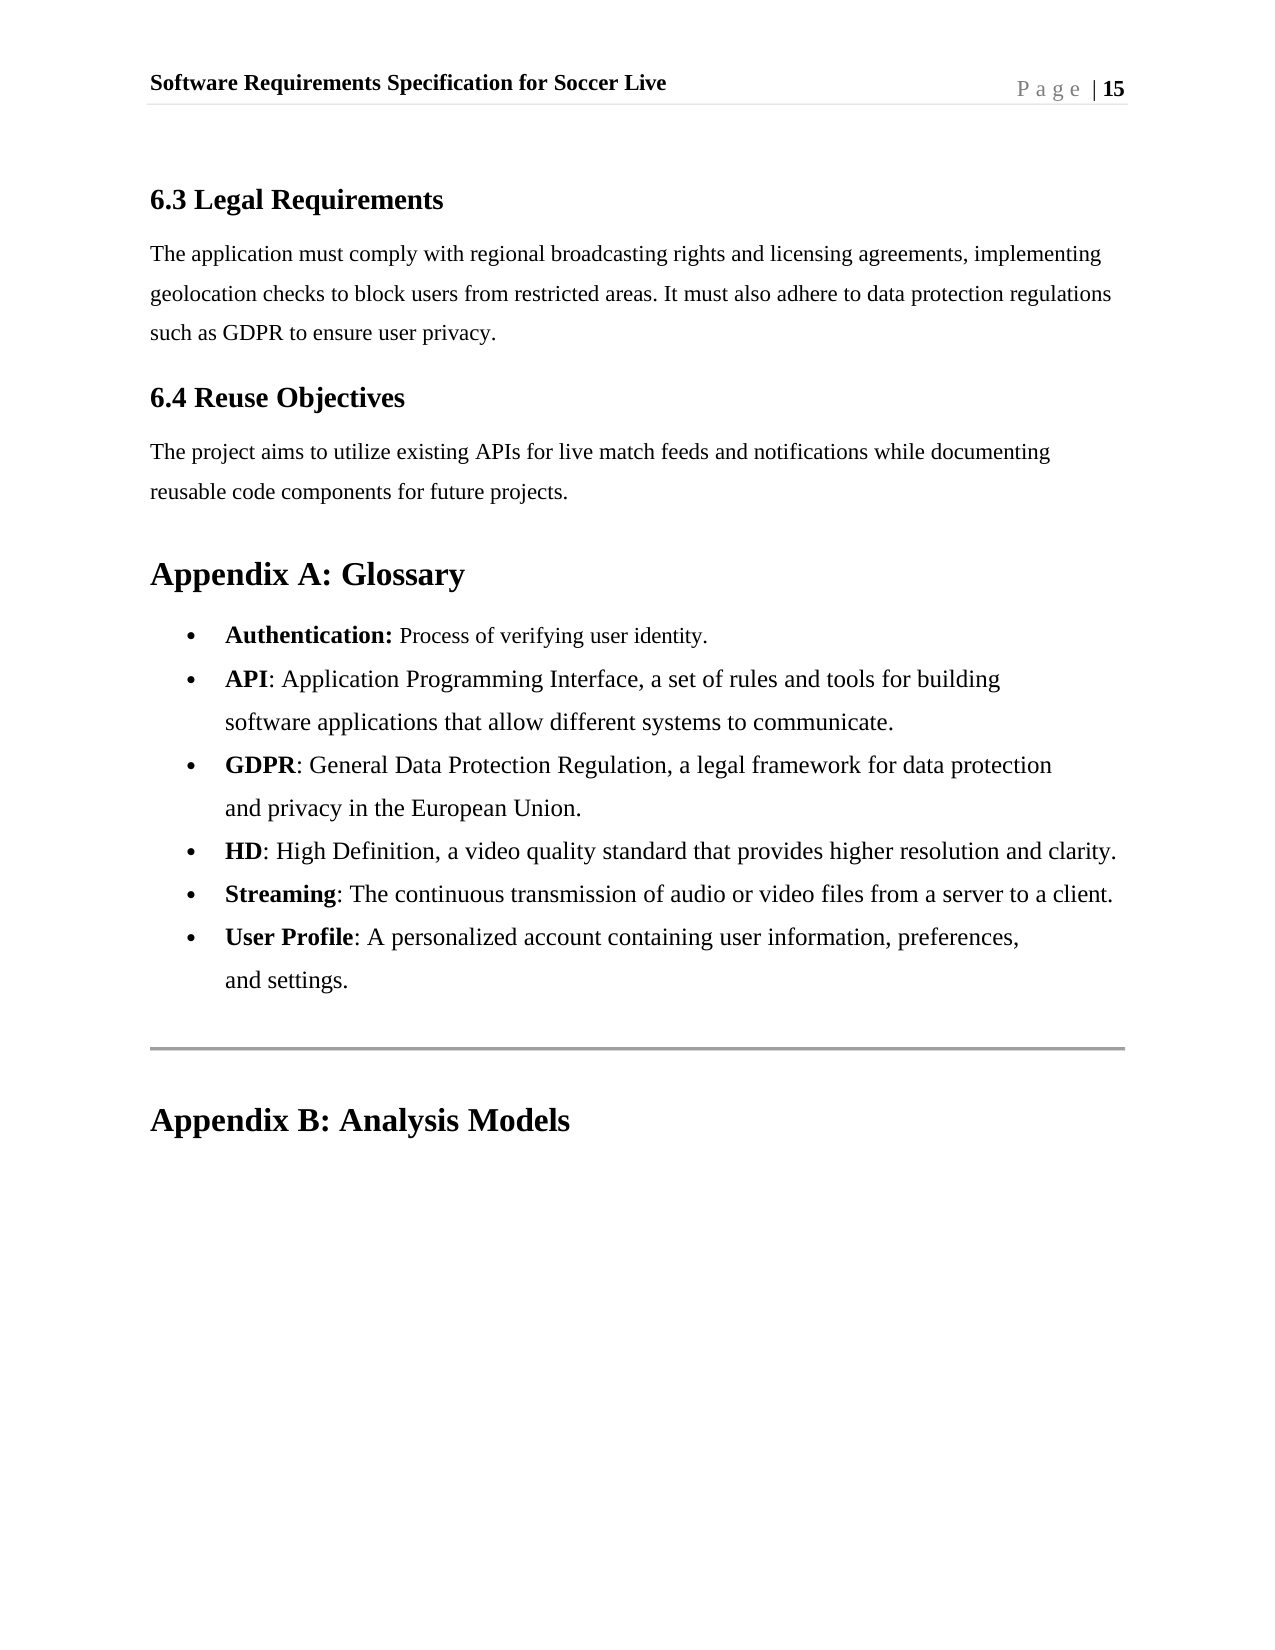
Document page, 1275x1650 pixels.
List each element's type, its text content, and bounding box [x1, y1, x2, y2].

subtitle Streaming: The continuous transmission of audio or video files from a server to a client. [187, 879, 1137, 908]
subtitle GDPR: General Data Protection Regulation, a legal framework for data protection and privacy in the European Union. [187, 750, 1094, 822]
subtitle Appendix A: Glossary [150, 555, 1137, 593]
list Authentication: Process of verifying user identity. [187, 620, 1137, 649]
subtitle Legal Requirements [150, 182, 1137, 216]
subtitle HD: High Definition, a video quality standard that provides higher resolution and clarity. [187, 836, 1137, 865]
text The project aims to utilize existing APIs for live match feeds and notifications while documenting reusable code components for future projects. [150, 438, 1117, 504]
subtitle Reuse Objectives [150, 380, 1137, 413]
subtitle Appendix B: Analysis Models [150, 1101, 1137, 1139]
subtitle API: Application Programming Interface, a set of rules and tools for building software applications that allow different systems to communicate. [187, 664, 1092, 736]
subtitle User Profile: A personalized account containing user information, preferences, and settings. [187, 922, 1061, 994]
text The application must comply with regional broadcasting rights and licensing agreements, implementing geolocation checks to block users from restricted areas. It must also adhere to data protection regulations such as GDPR to ensure user privacy. [150, 240, 1137, 346]
